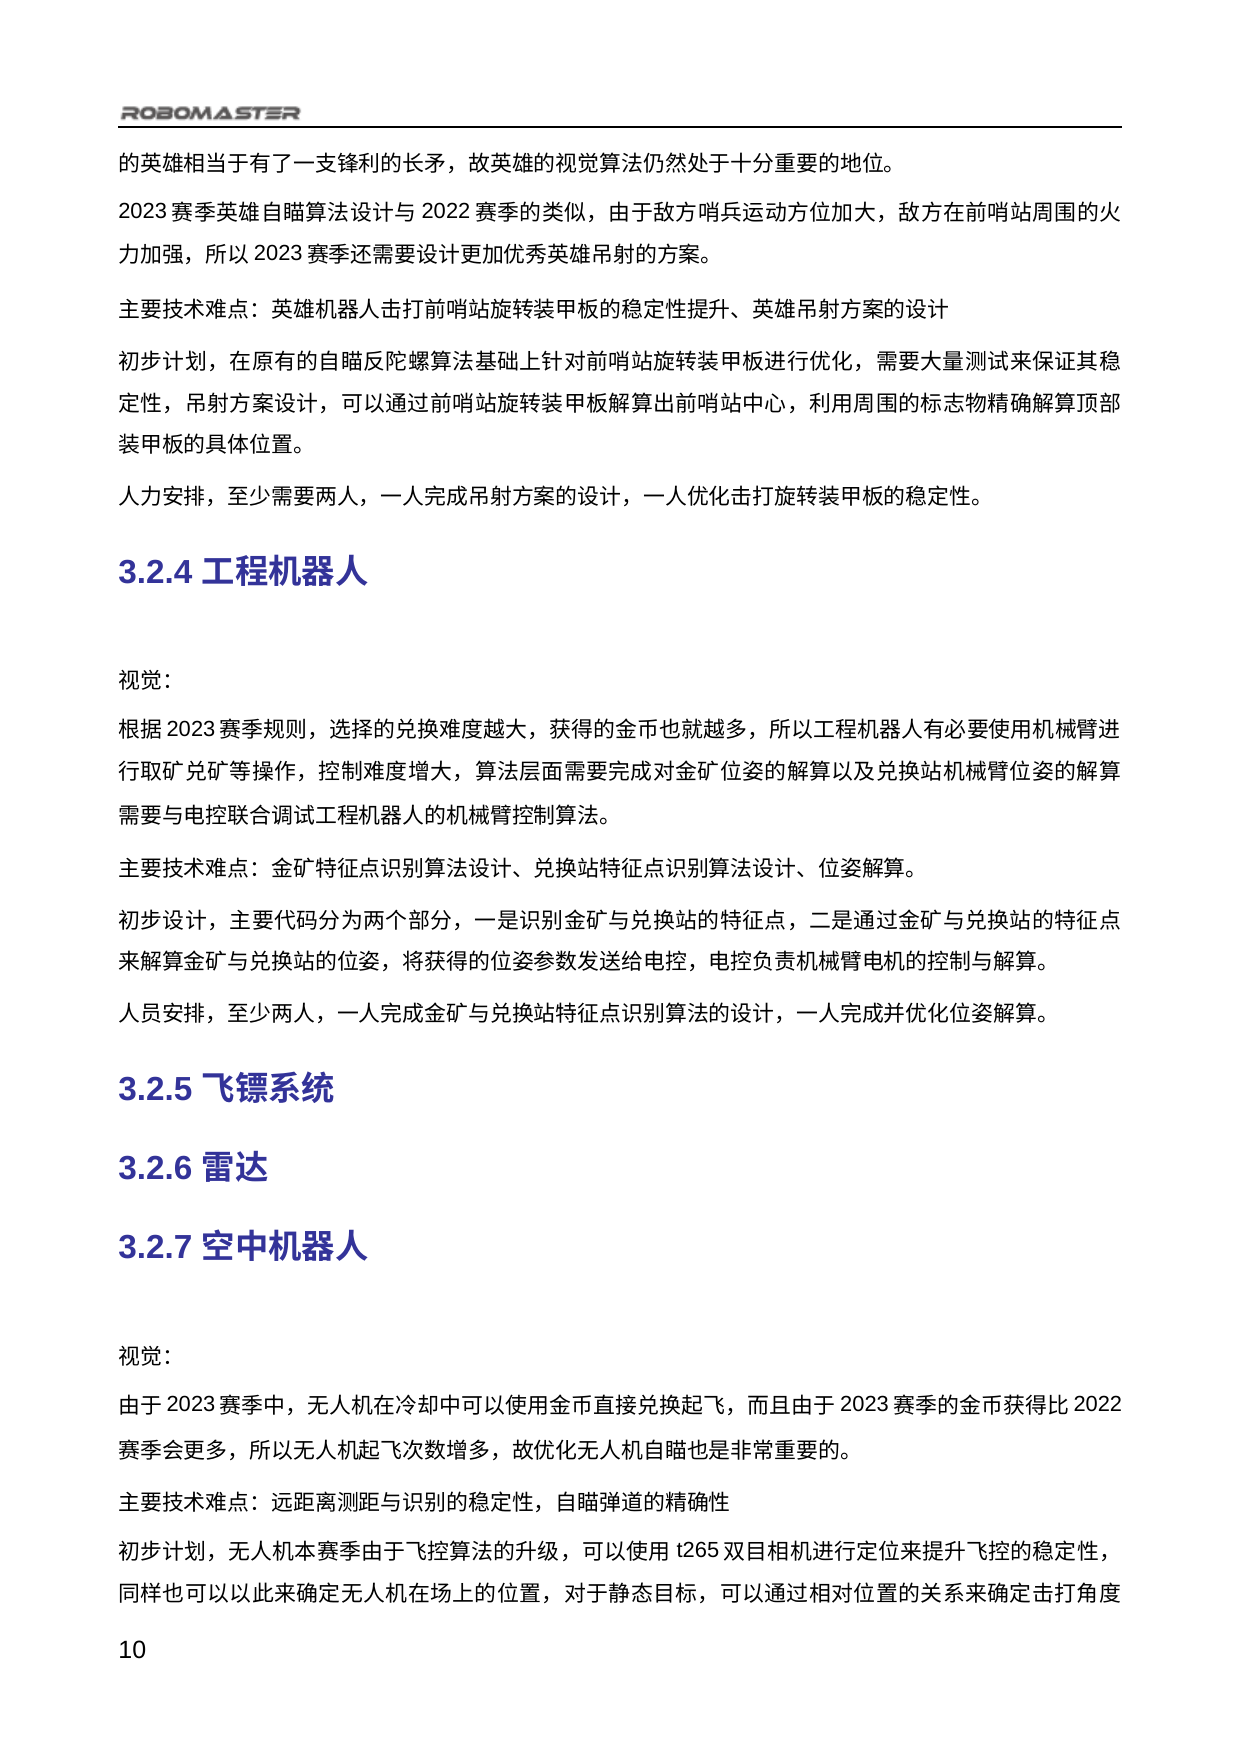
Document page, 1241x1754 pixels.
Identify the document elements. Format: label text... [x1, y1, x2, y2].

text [118, 1529, 1122, 1612]
subtitle 空中机器人 [118, 1220, 1122, 1268]
subtitle 雷达 [118, 1141, 1122, 1189]
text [118, 138, 1122, 180]
subtitle 飞镖系统 [118, 1061, 1122, 1109]
text 由于2023赛季中，无人机在冷却中可以使用金币直接兑换起飞，而且由于2023赛季的金币获得比2022赛季会更多，所以无人机起飞次数增多，故优化无人机自瞄也是非常重要的。 [118, 1383, 1122, 1466]
text 初步设计，主要代码分为两个部分，一是识别金矿与兑换站的特征点，二是通过金矿与兑换站的特征点来解算金矿与兑换站的位姿，将获得的位姿参数发送给电控，电控负责机械臂电机的控制与解算。 [118, 895, 1122, 978]
text 人员安排，至少两人，一人完成金矿与兑换站特征点识别算法的设计，一人完成并优化位姿解算。 [118, 988, 1122, 1030]
subtitle 工程机器人 [118, 544, 1122, 593]
text 视觉： [118, 655, 1122, 697]
text 2023赛季英雄自瞄算法设计与2022赛季的类似，由于敌方哨兵运动方位加大，敌方在前哨站周围的火力加强，所以2023赛季还需要设计更加优秀英雄吊射的方案。 [118, 190, 1122, 273]
text 主要技术难点：远距离测距与识别的稳定性，自瞄弹道的精确性 [118, 1477, 1122, 1518]
text 主要技术难点：英雄机器人击打前哨站旋转装甲板的稳定性提升、英雄吊射方案的设计 [118, 284, 1122, 326]
text 视觉： [118, 1331, 1122, 1373]
text 人力安排，至少需要两人，一人完成吊射方案的设计，一人优化击打旋转装甲板的稳定性。 [118, 471, 1122, 513]
picture [118, 102, 309, 124]
text 根据2023赛季规则，选择的兑换难度越大，获得的金币也就越多，所以工程机器人有必要使用机械臂进行取矿兑矿等操作，控制难度增大，算法层面需要完成对金矿位姿的解算以及兑换站机械臂位姿的解算，需要与电控联合调试工程机器人的机械臂控制算法。 [118, 707, 1122, 832]
text 初步计划，在原有的自瞄反陀螺算法基础上针对前哨站旋转装甲板进行优化，需要大量测试来保证其稳定性，吊射方案设计，可以通过前哨站旋转装甲板解算出前哨站中心，利用周围的标志物精确解算顶部装甲板的具体位置。 [118, 336, 1122, 461]
text 主要技术难点：金矿特征点识别算法设计、兑换站特征点识别算法设计、位姿解算。 [118, 843, 1122, 884]
